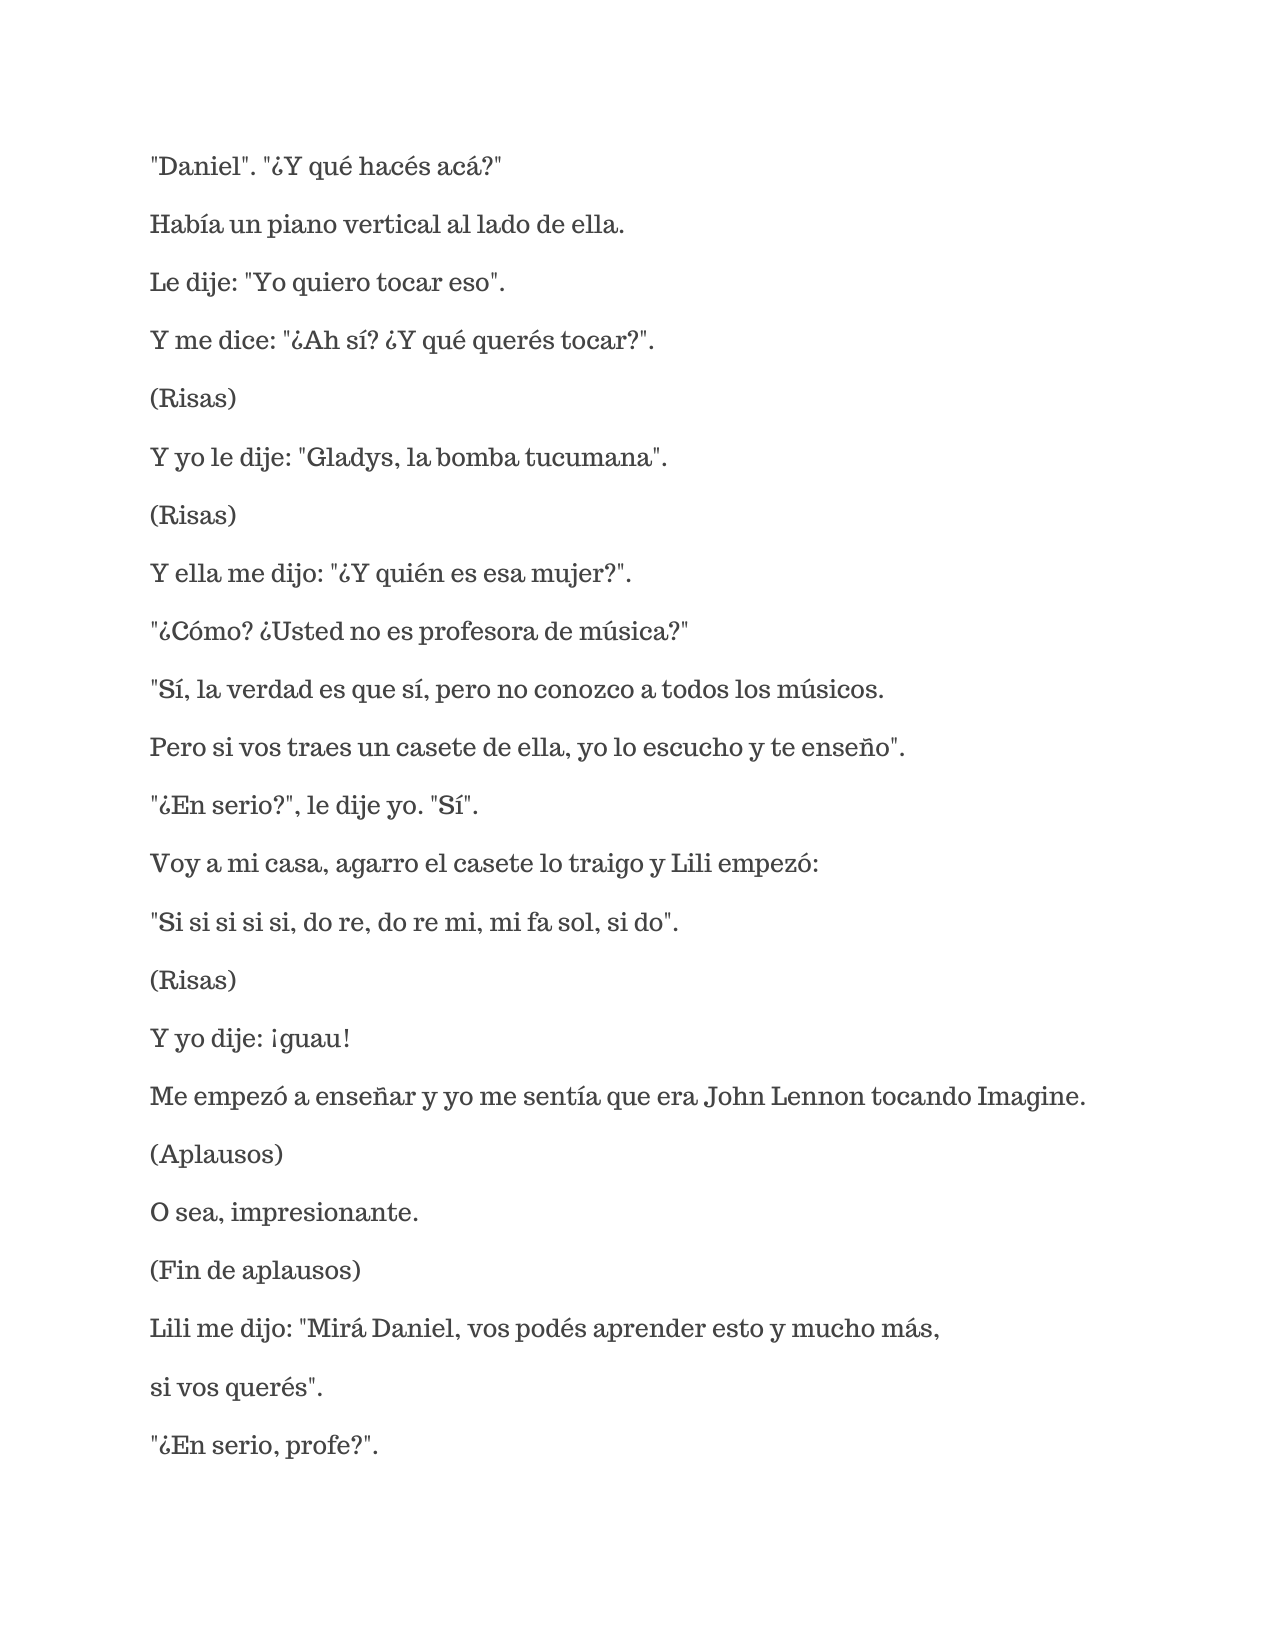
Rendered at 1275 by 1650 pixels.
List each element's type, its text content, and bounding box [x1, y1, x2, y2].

text "¿Cómo? ¿Usted no es profesora de música?" [150, 615, 1125, 647]
text "Sí, la verdad es que sí, pero no conozco a todos los músicos. [150, 673, 1125, 706]
text (Risas) [150, 964, 1125, 996]
text Lili me dijo: "Mirá Daniel, vos podés aprender esto y mucho más, [150, 1312, 1125, 1345]
text (Fin de aplausos) [150, 1254, 1125, 1287]
text "¿En serio, profe?". [150, 1429, 1125, 1461]
text Y me dice: "¿Ah sí? ¿Y qué querés tocar?". [150, 324, 1125, 357]
text Y ella me dijo: "¿Y quién es esa mujer?". [150, 557, 1125, 589]
text "Si si si si si, do re, do re mi, mi fa sol, si do". [150, 906, 1125, 938]
text (Risas) [150, 499, 1125, 531]
text Y yo le dije: "Gladys, la bomba tucumana". [150, 441, 1125, 473]
text Me empezó a enseñar y yo me sentía que era John Lennon tocando Imagine. [150, 1080, 1125, 1112]
text si vos querés". [150, 1371, 1125, 1403]
text Había un piano vertical al lado de ella. [150, 208, 1125, 241]
text "¿En serio?", le dije yo. "Sí". [150, 789, 1125, 822]
text Y yo dije: ¡guau! [150, 1022, 1125, 1054]
text Pero si vos traes un casete de ella, yo lo escucho y te enseño". [150, 731, 1125, 764]
text Voy a mi casa, agarro el casete lo traigo y Lili empezó: [150, 847, 1125, 880]
text (Aplausos) [150, 1138, 1125, 1171]
text Le dije: "Yo quiero tocar eso". [150, 266, 1125, 299]
text (Risas) [150, 382, 1125, 415]
text "Daniel". "¿Y qué hacés acá?" [150, 150, 1125, 182]
text O sea, impresionante. [150, 1196, 1125, 1229]
